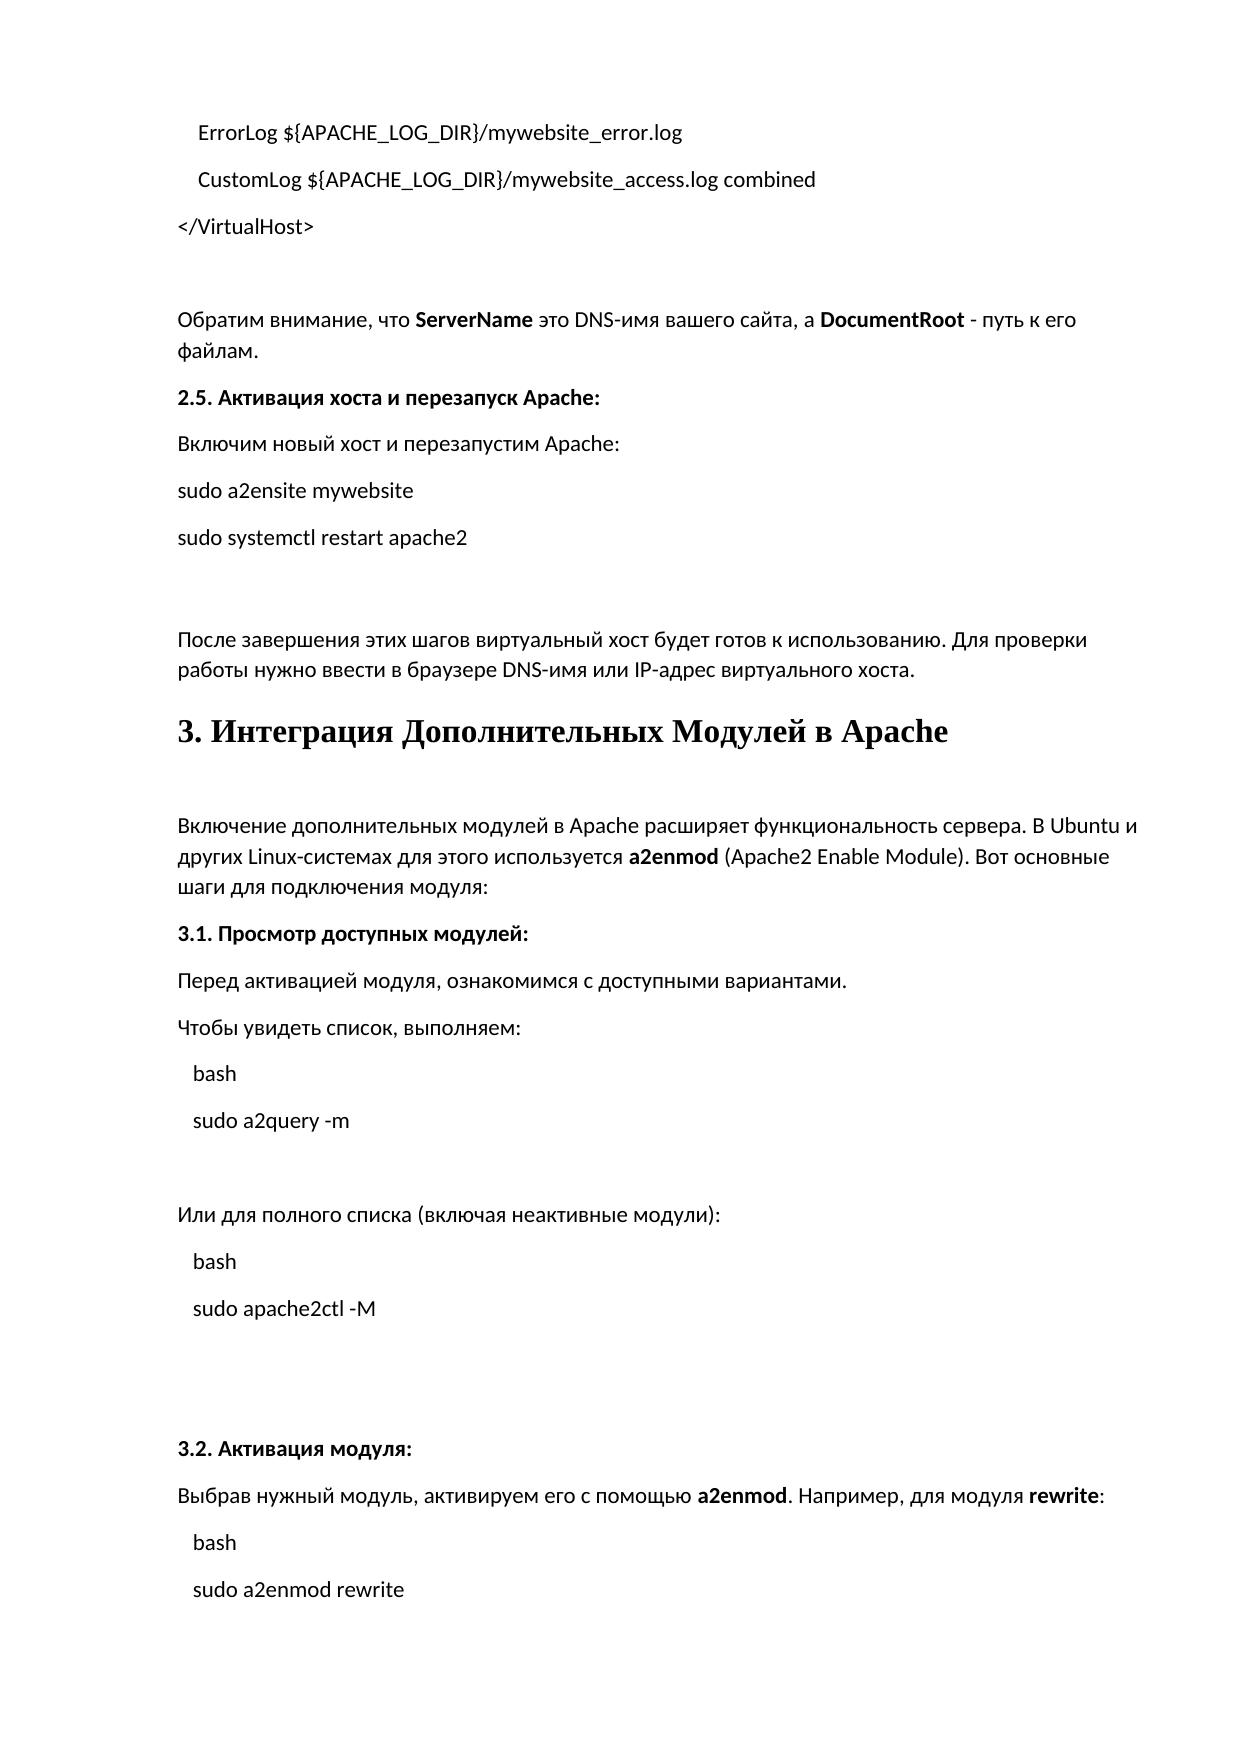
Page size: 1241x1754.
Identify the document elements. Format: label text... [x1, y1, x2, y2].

text Обратим внимание, что ServerName это DNS-имя вашего сайта, а DocumentRoot - путь к его файлам. [177, 306, 1152, 364]
text Чтобы увидеть список, выполняем: [177, 1013, 1152, 1041]
text Включим новый хост и перезапустим Apache: [177, 429, 1152, 458]
text sudo a2ensite mywebsite [177, 476, 1152, 504]
text 2.5. Активация хоста и перезапуск Apache: [177, 383, 1152, 411]
text Или для полного списка (включая неактивные модули): [177, 1200, 1152, 1228]
text CustomLog ${APACHE_LOG_DIR}/mywebsite_access.log combined [177, 165, 1152, 193]
text sudo systemctl restart apache2 [177, 523, 1152, 551]
text Включение дополнительных модулей в Apache расширяет функциональность сервера. В Ubuntu и других Linux-системах для этого используется a2enmod (Apache2 Enable Module). Вот основные шаги для подключения модуля: [177, 812, 1152, 900]
text bash [177, 1247, 1152, 1275]
text 3.1. Просмотр доступных модулей: [177, 919, 1152, 947]
text bash [177, 1059, 1152, 1087]
subtitle 3. Интеграция Дополнительных Модулей в Apache [177, 711, 1152, 749]
text Перед активацией модуля, ознакомимся с доступными вариантами. [177, 966, 1152, 994]
text sudo apache2ctl -M [177, 1294, 1152, 1322]
text 3.2. Активация модуля: [177, 1434, 1152, 1462]
text </VirtualHost> [177, 212, 1152, 240]
text ErrorLog ${APACHE_LOG_DIR}/mywebsite_error.log [177, 118, 1152, 146]
text Выбрав нужный модуль, активируем его с помощью a2enmod. Например, для модуля rewrite: [177, 1481, 1152, 1509]
text sudo a2enmod rewrite [177, 1575, 1152, 1603]
text sudo a2query -m [177, 1106, 1152, 1134]
text bash [177, 1528, 1152, 1556]
subtitle После завершения этих шагов виртуальный хост будет готов к использованию. Для проверки работы нужно ввести в браузере DNS-имя или IP-адрес виртуального хоста. [177, 625, 1152, 684]
